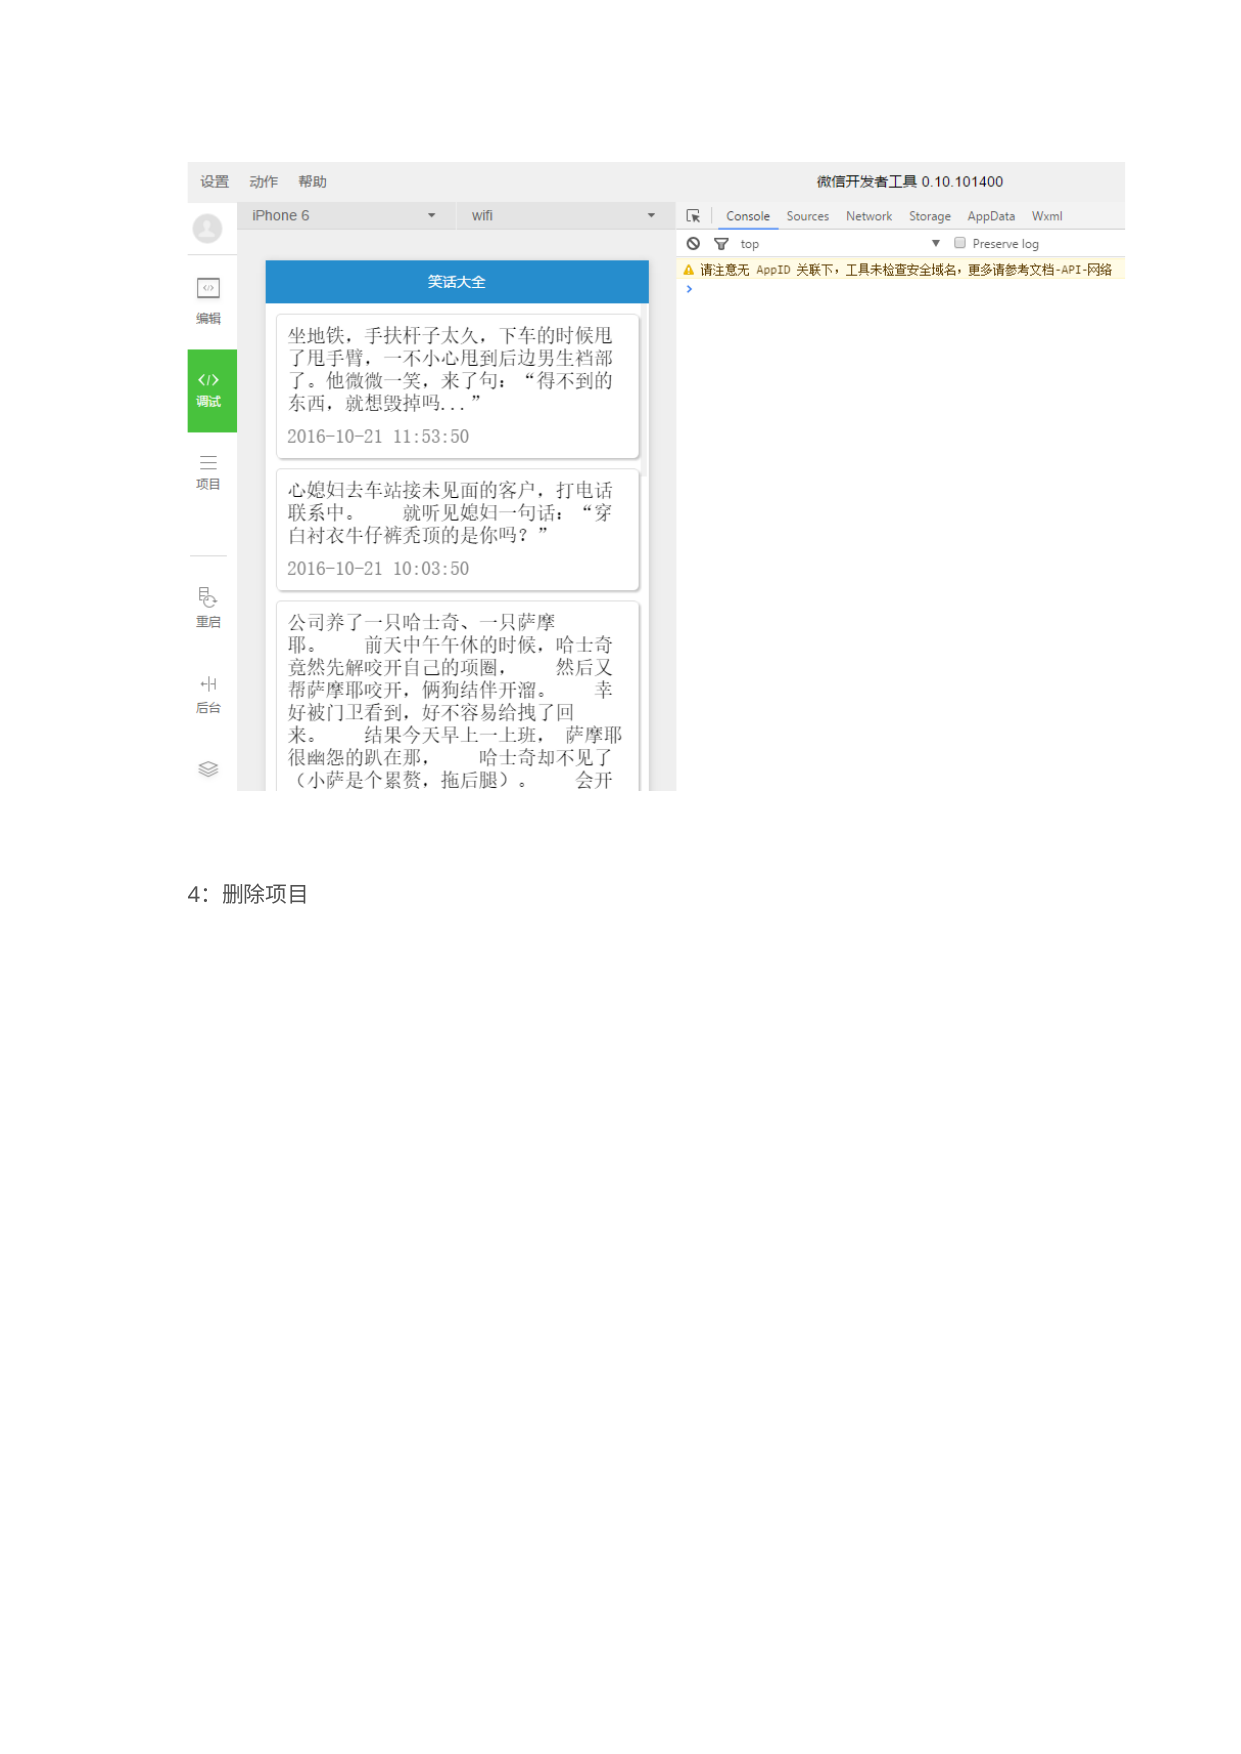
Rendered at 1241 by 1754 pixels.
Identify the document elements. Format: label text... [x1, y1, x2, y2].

text 选择本地小程序项目 2：选择无appid；项目名称随意，地址选择下载好的demo文件夹 注意，假如看不到效果，或者跳出这个错误 有可能是项目目录选择错误了，要选择直接含以下文件的根目录（也就是必须选择app.json文件的直接上级文件夹） 3：点击添加项目，即可看到项目； 4：删除项目 [187, 791, 1053, 909]
picture [187, 162, 1125, 791]
